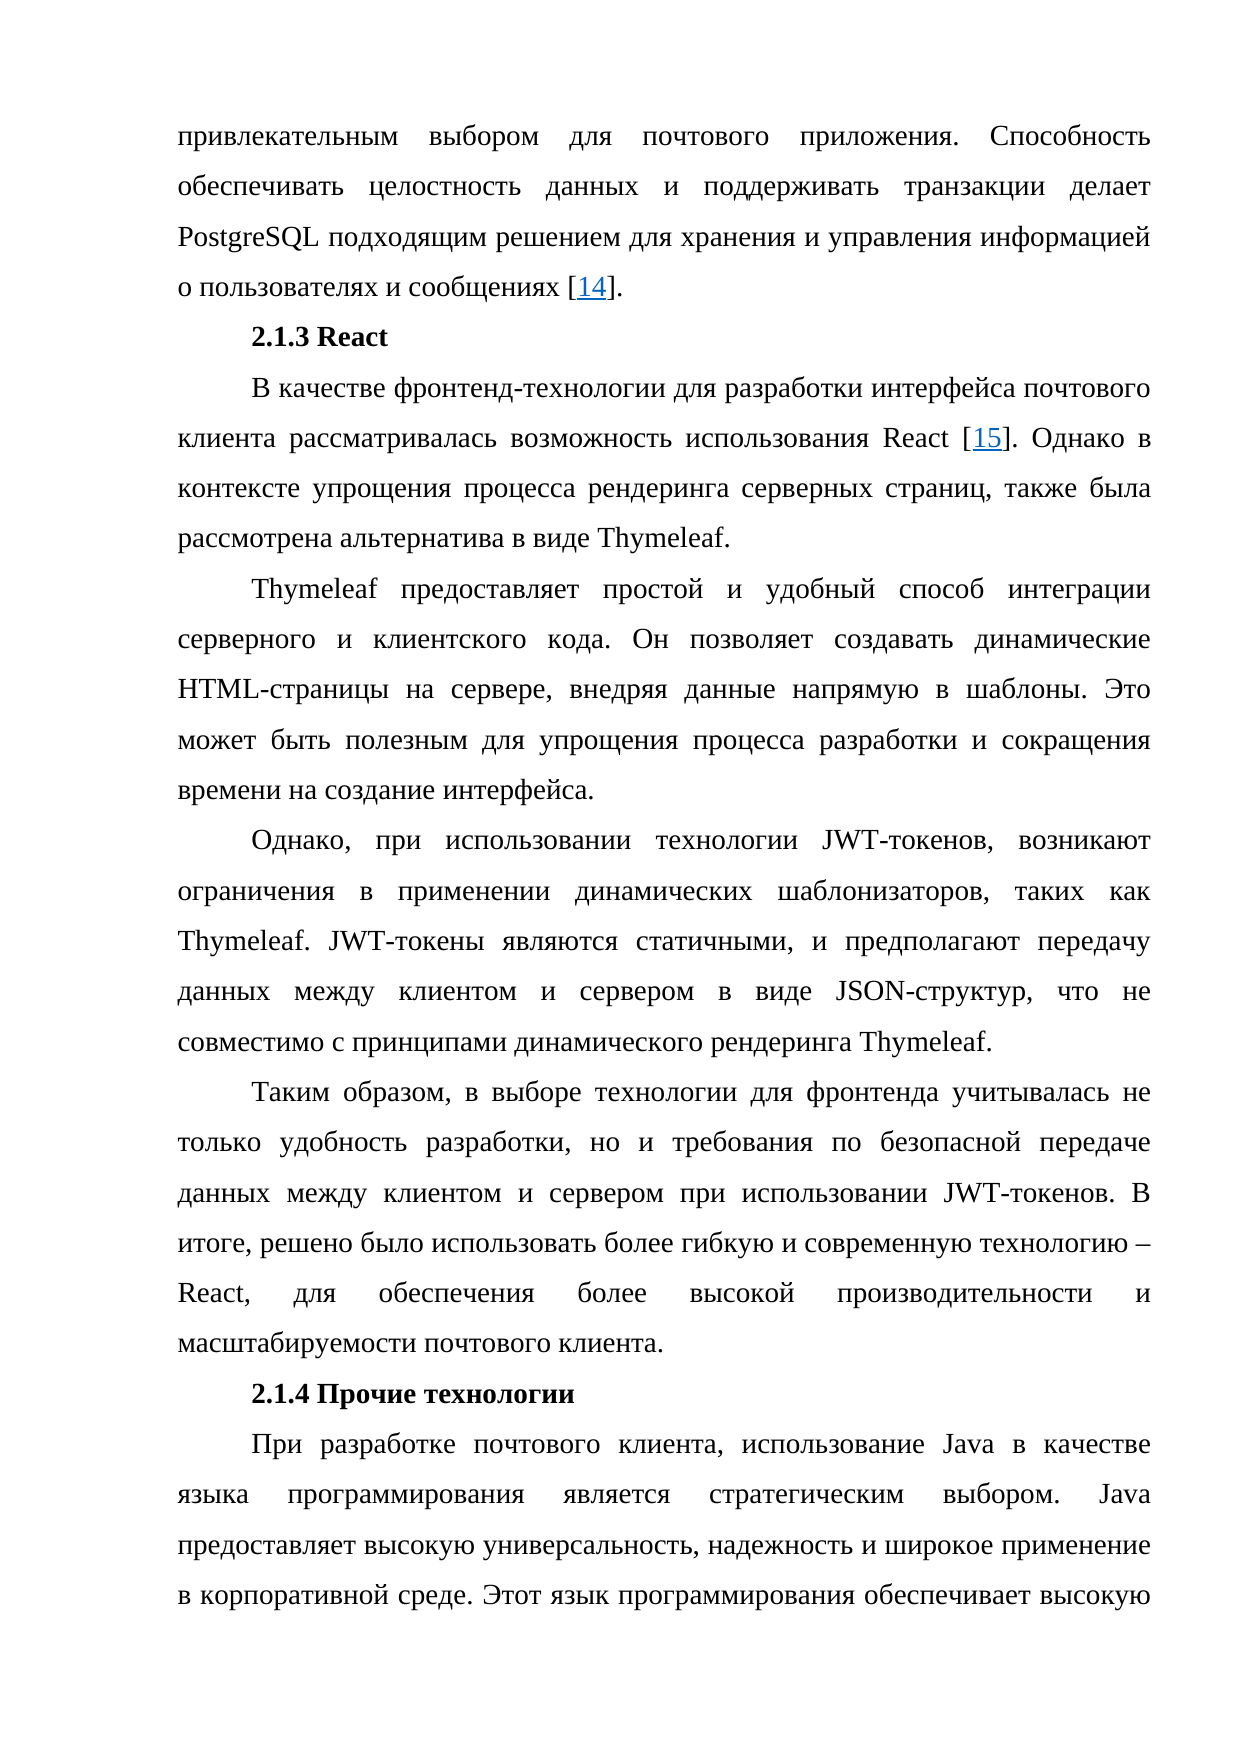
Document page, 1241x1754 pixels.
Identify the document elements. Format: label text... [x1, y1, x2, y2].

text В качестве фронтенд-технологии для разработки интерфейса почтового клиента рассматривалась возможность использования React [15]. Однако в контексте упрощения процесса рендеринга серверных страниц, также была рассмотрена альтернатива в виде Thymeleaf. [177, 370, 1152, 554]
list Прочие технологии [251, 1376, 1152, 1409]
text Thymeleaf предоставляет простой и удобный способ интеграции серверного и клиентского кода. Он позволяет создавать динамические HTML-страницы на сервере, внедряя данные напрямую в шаблоны. Это может быть полезным для упрощения процесса разработки и сокращения времени на создание интерфейса. [177, 571, 1152, 806]
list React [251, 319, 1152, 353]
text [177, 118, 1152, 303]
text Таким образом, в выборе технологии для фронтенда учитывалась не только удобность разработки, но и требования по безопасной передаче данных между клиентом и сервером при использовании JWT-токенов. В итоге, решено было использовать более гибкую и современную технологию – React, для обеспечения более высокой производительности и масштабируемости почтового клиента. [177, 1074, 1152, 1359]
text Однако, при использовании технологии JWT-токенов, возникают ограничения в применении динамических шаблонизаторов, таких как Thymeleaf. JWT-токены являются статичными, и предполагают передачу данных между клиентом и сервером в виде JSON-структур, что не совместимо с принципами динамического рендеринга Thymeleaf. [177, 822, 1152, 1057]
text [177, 1426, 1152, 1611]
